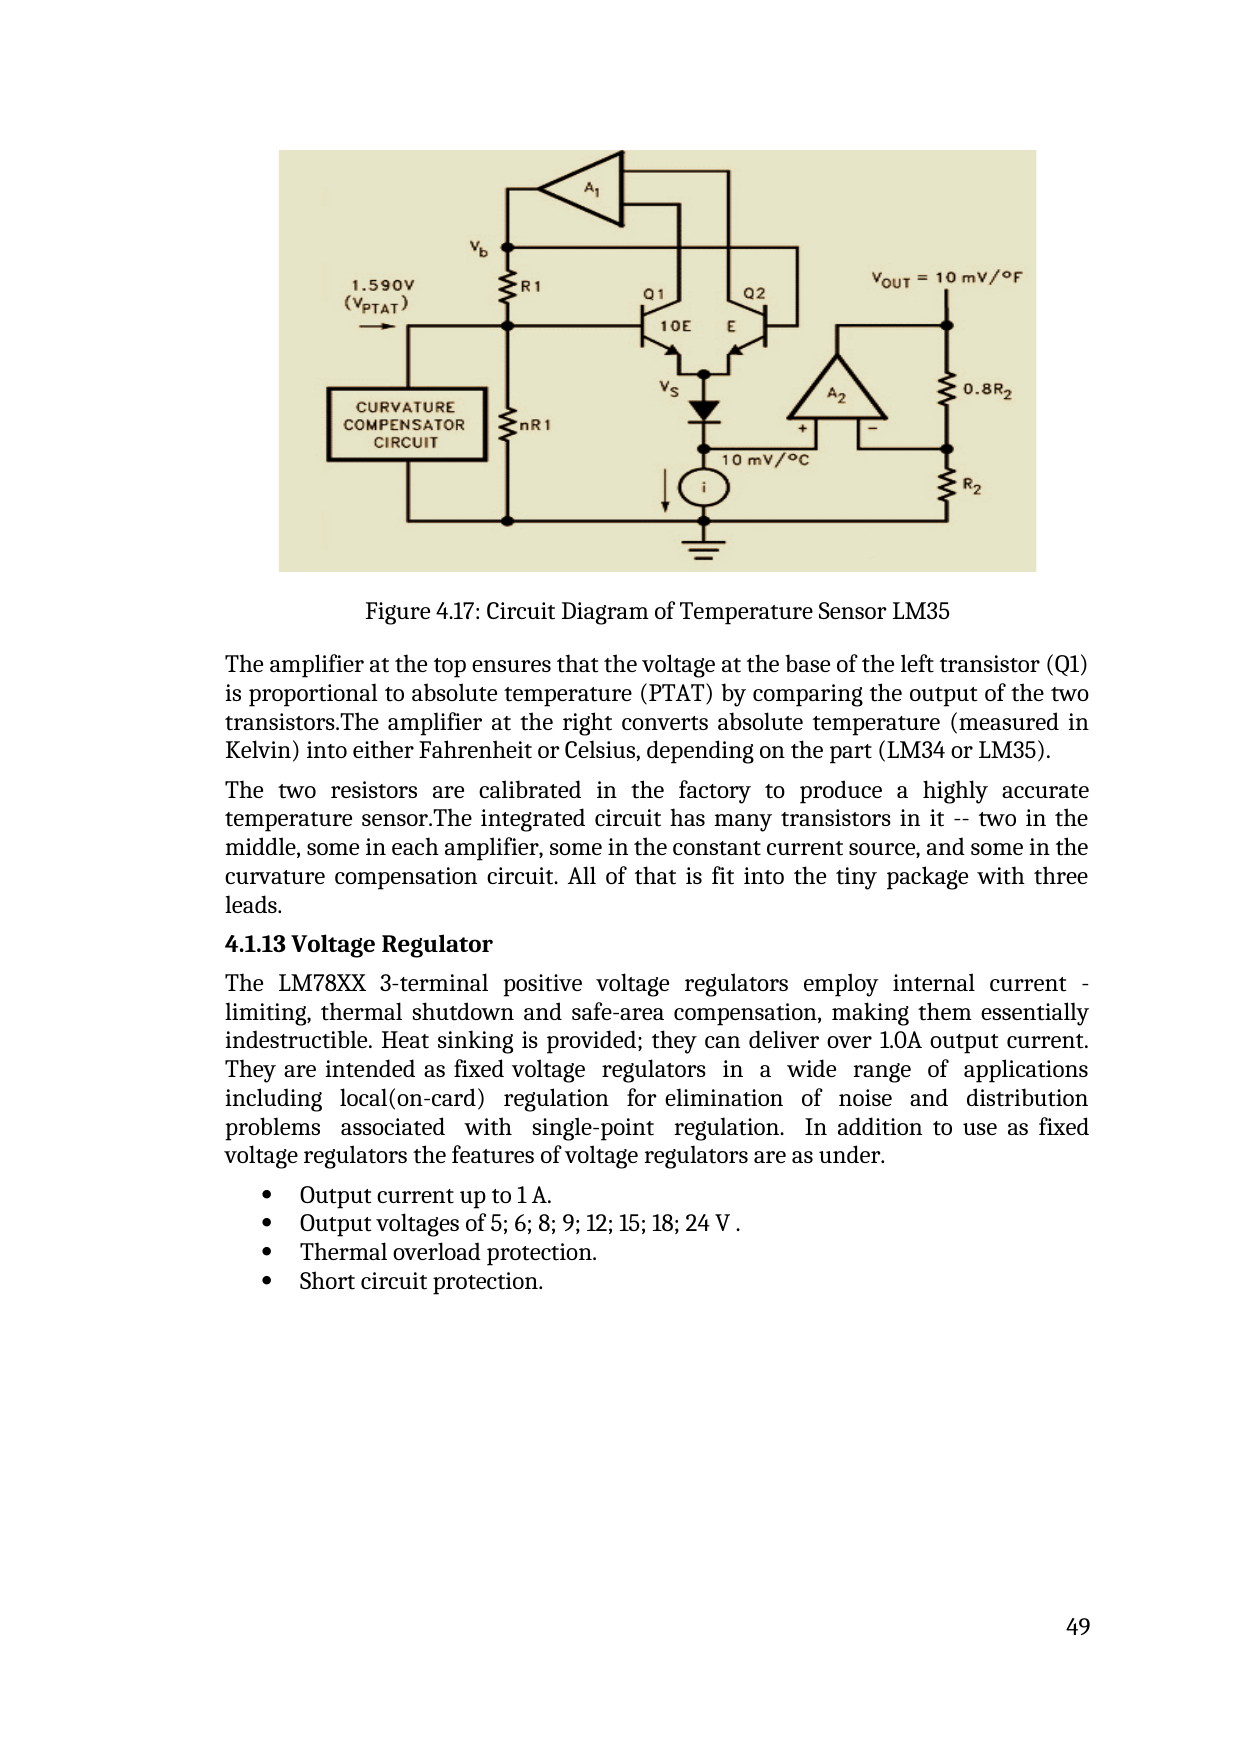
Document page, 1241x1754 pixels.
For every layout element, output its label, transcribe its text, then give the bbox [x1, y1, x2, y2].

text The LM78XX 3-terminal positive voltage regulators employ internal current -limiting, thermal shutdown and safe-area compensation, making them essentially indestructible. Heat sinking is provided; they can deliver over 1.0A output current. They are intended as fixed voltage regulators in a wide range of applications including local(on-card) regulation for elimination of noise and distribution problems associated with single-point regulation. In addition to use as fixed voltage regulators the features of voltage regulators are as under. [225, 969, 1090, 1170]
text Figure 4.17: Circuit Diagram of Temperature Sensor LM35 [225, 597, 1090, 625]
list Output voltages of 5; 6; 8; 9; 12; 15; 18; 24 V . [262, 1209, 1090, 1238]
text The two resistors are calibrated in the factory to produce a highly accurate temperature sensor.The integrated circuit has many transistors in it -- two in the middle, some in each amplifier, some in the constant current source, and some in the curvature compensation circuit. All of that is fit into the tiny package with three leads. [225, 776, 1090, 919]
picture [278, 150, 1037, 572]
subtitle 4.1.13 Voltage Regulator [225, 930, 1090, 958]
list Output current up to 1 A. [262, 1181, 1090, 1209]
list Short circuit protection. [262, 1267, 1090, 1296]
text The amplifier at the top ensures that the voltage at the base of the left transistor (Q1) is proportional to absolute temperature (PTAT) by comparing the output of the two transistors.The amplifier at the right converts absolute temperature (measured in Kelvin) into either Fahrenheit or Celsius, depending on the part (LM34 or LM35). [225, 650, 1090, 765]
list Thermal overload protection. [262, 1238, 1090, 1267]
